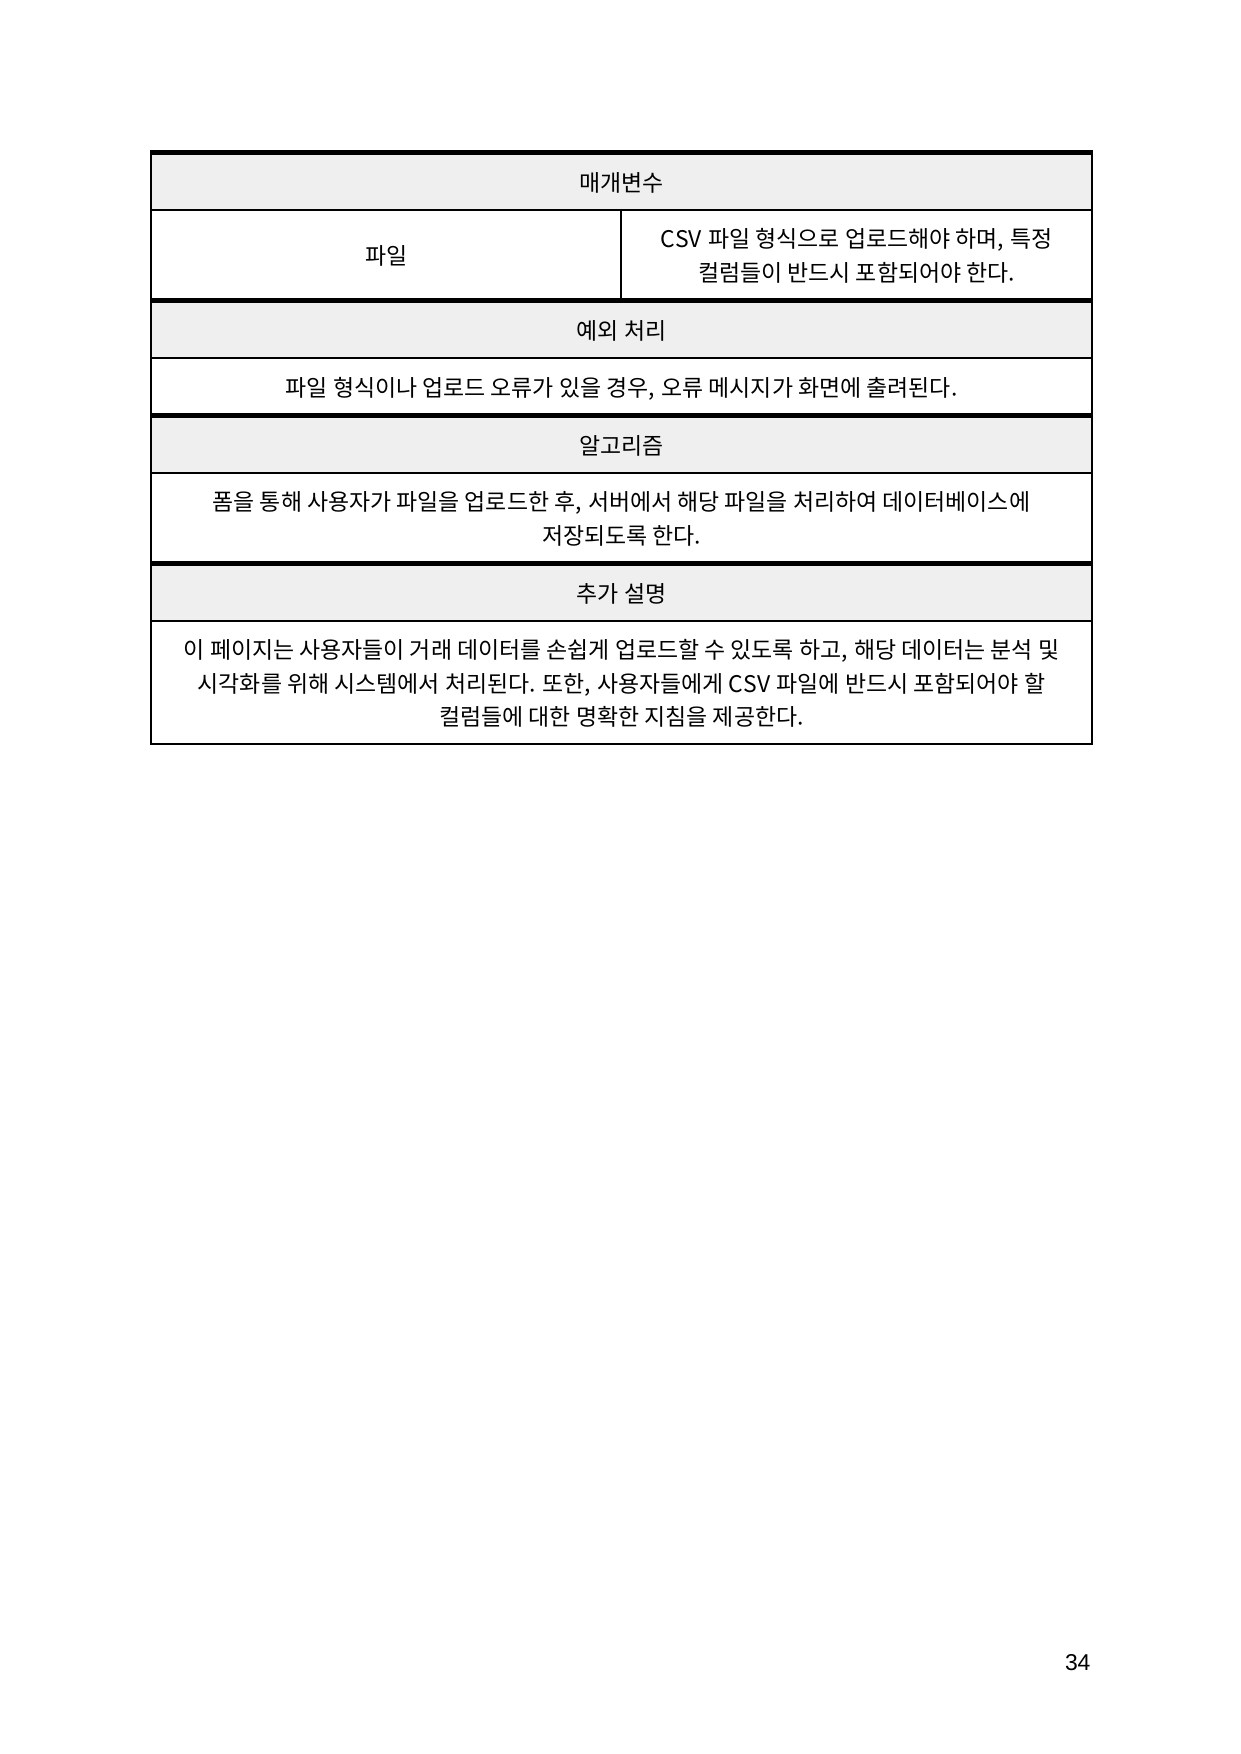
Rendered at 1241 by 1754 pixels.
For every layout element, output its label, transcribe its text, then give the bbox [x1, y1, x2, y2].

table_cell CSV 파일 형식으로 업로드해야 하며, 특정 컬럼들이 반드시 포함되어야 한다. [622, 211, 1091, 298]
table_cell 매개변수 [152, 155, 1091, 209]
table_cell 추가 설명 [152, 566, 1091, 620]
table_cell 폼을 통해 사용자가 파일을 업로드한 후, 서버에서 해당 파일을 처리하여 데이터베이스에 저장되도록 한다. [152, 474, 1091, 561]
table_cell 알고리즘 [152, 418, 1091, 472]
table_cell 예외 처리 [152, 303, 1091, 357]
table_cell 파일 [152, 211, 620, 298]
table_cell 이 페이지는 사용자들이 거래 데이터를 손쉽게 업로드할 수 있도록 하고, 해당 데이터는 분석 및 시각화를 위해 시스템에서 처리된다. 또한, 사용자들에게 CSV 파일에 반드시 포함되어야 할 컬럼들에 대한 명확한 지침을 제공한다. [152, 622, 1091, 742]
table_cell 파일 형식이나 업로드 오류가 있을 경우, 오류 메시지가 화면에 출려된다. [152, 359, 1091, 413]
